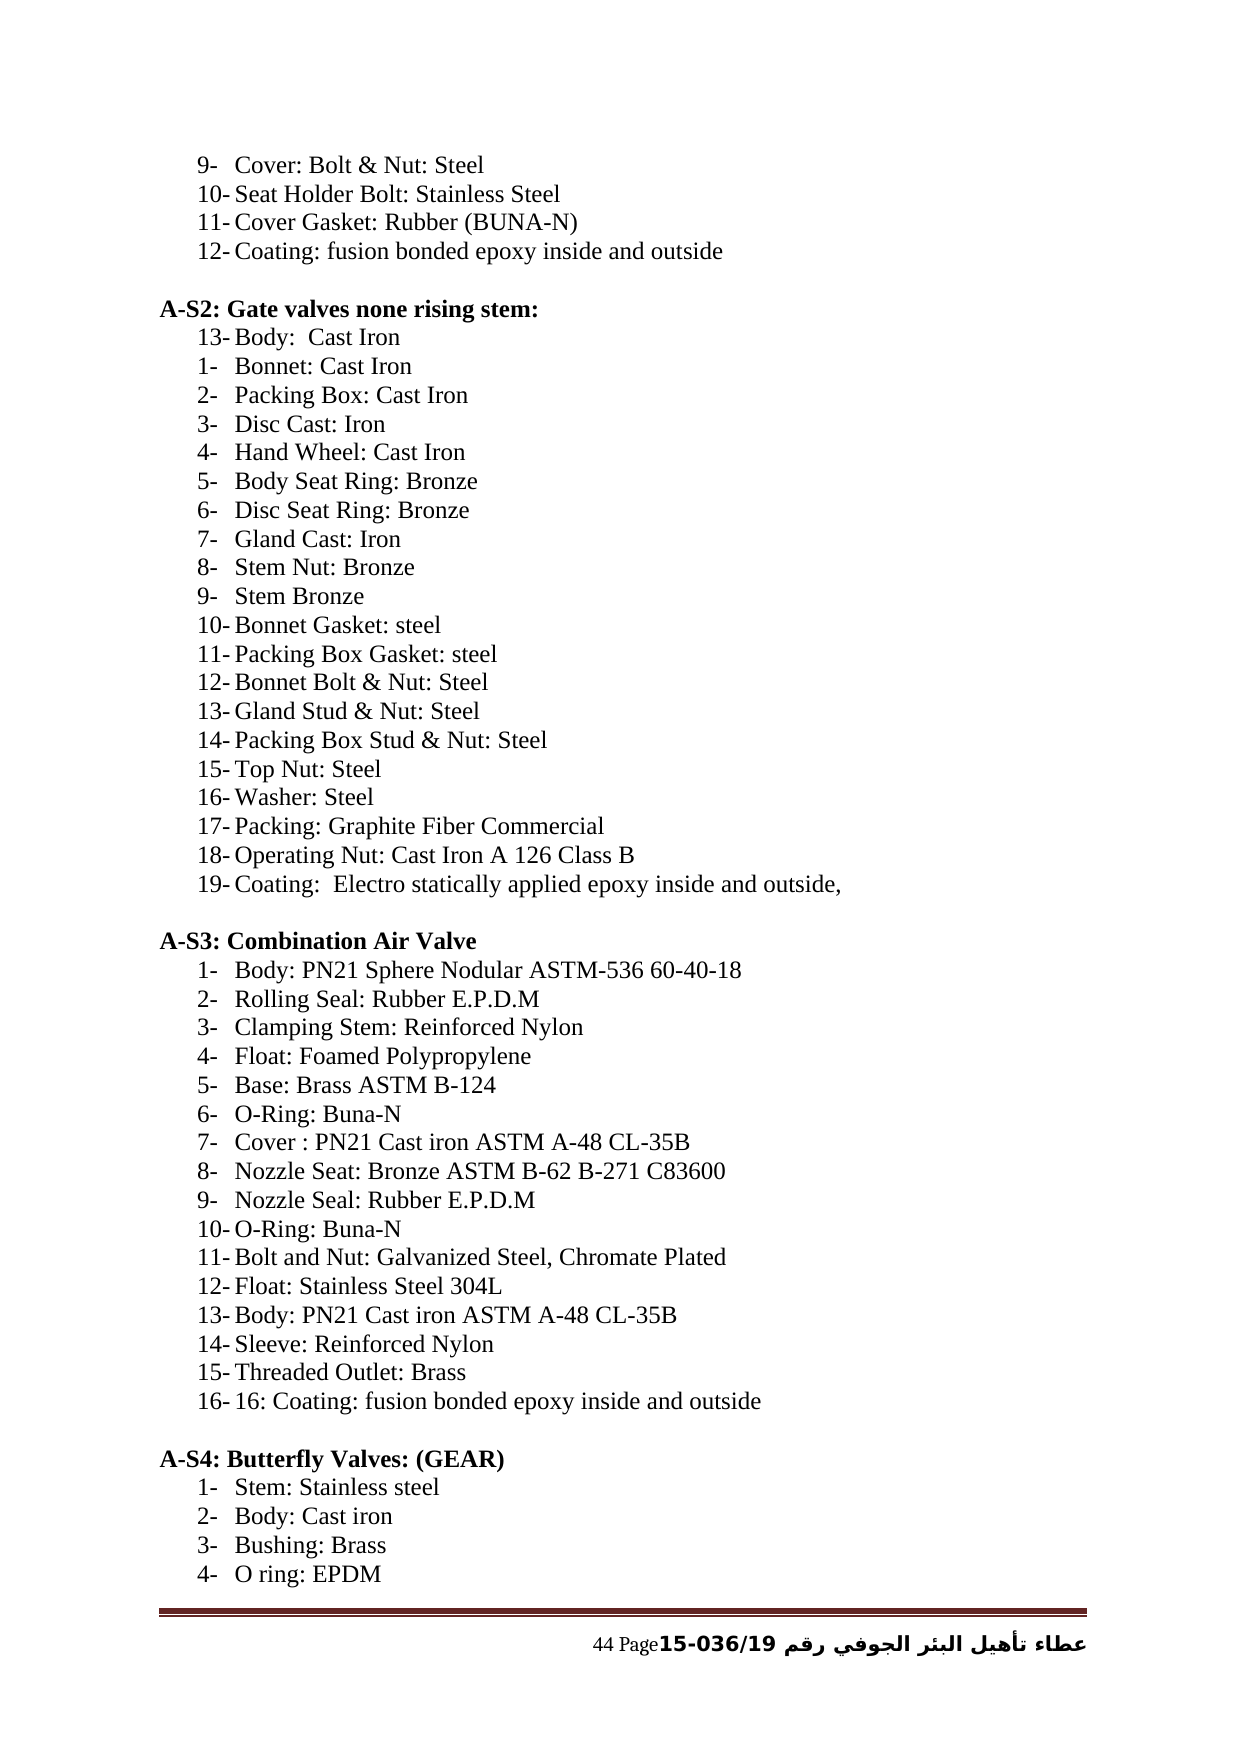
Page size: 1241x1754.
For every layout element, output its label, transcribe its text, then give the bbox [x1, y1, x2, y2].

list Stem: Stainless steel [197, 1472, 1087, 1501]
list Sleeve: Reinforced Nylon [197, 1329, 1087, 1357]
list Clamping Stem: Reinforced Nylon [197, 1012, 1087, 1041]
list Hand Wheel: Cast Iron [197, 437, 1087, 466]
list Operating Nut: Cast Iron A 126 Class B [197, 840, 1087, 869]
list Threaded Outlet: Brass [197, 1357, 1087, 1386]
list Packing Box: Cast Iron [197, 380, 1087, 409]
list Bushing: Brass [197, 1530, 1087, 1559]
list O ring: EPDM [197, 1559, 1087, 1587]
list Stem Bronze [197, 581, 1087, 610]
list 16: Coating: fusion bonded epoxy inside and outside [197, 1386, 1087, 1415]
text A-S2: Gate valves none rising stem: [159, 294, 1087, 322]
list Disc Seat Ring: Bronze [197, 495, 1087, 524]
list Stem Nut: Bronze [197, 552, 1087, 581]
list Bolt and Nut: Galvanized Steel, Chromate Plated [197, 1242, 1087, 1271]
list Base: Brass ASTM B-124 [197, 1070, 1087, 1099]
list Packing Box Stud & Nut: Steel [197, 725, 1087, 754]
list Coating: fusion bonded epoxy inside and outside [197, 236, 1087, 265]
list Gland Stud & Nut: Steel [197, 696, 1087, 725]
list Body: PN21 Sphere Nodular ASTM-536 60-40-18 [197, 955, 1087, 984]
list Float: Foamed Polypropylene [197, 1041, 1087, 1070]
list Nozzle Seal: Rubber E.P.D.M [197, 1185, 1087, 1214]
list Cover: Bolt & Nut: Steel [197, 150, 1087, 179]
list Gland Cast: Iron [197, 524, 1087, 552]
list Rolling Seal: Rubber E.P.D.M [197, 984, 1087, 1012]
list Washer: Steel [197, 782, 1087, 811]
list Bonnet Gasket: steel [197, 610, 1087, 639]
list Bonnet Bolt & Nut: Steel [197, 667, 1087, 696]
list Packing Box Gasket: steel [197, 639, 1087, 667]
list Cover : PN21 Cast iron ASTM A-48 CL-35B [197, 1127, 1087, 1156]
list Coating: Electro statically applied epoxy inside and outside, [197, 869, 1087, 897]
list Body: Cast Iron [197, 322, 1087, 351]
text A-S3: Combination Air Valve [159, 926, 1087, 955]
list Top Nut: Steel [197, 754, 1087, 782]
text A-S4: Butterfly Valves: (GEAR) [159, 1444, 1087, 1472]
list Nozzle Seat: Bronze ASTM B-62 B-271 C83600 [197, 1156, 1087, 1185]
list Cover Gasket: Rubber (BUNA-N) [197, 207, 1087, 236]
list Body Seat Ring: Bronze [197, 466, 1087, 495]
list Packing: Graphite Fiber Commercial [197, 811, 1087, 840]
list O-Ring: Buna-N [197, 1099, 1087, 1127]
list Bonnet: Cast Iron [197, 351, 1087, 380]
list Disc Cast: Iron [197, 409, 1087, 437]
list Seat Holder Bolt: Stainless Steel [197, 179, 1087, 207]
list Body: PN21 Cast iron ASTM A-48 CL-35B [197, 1300, 1087, 1329]
list Float: Stainless Steel 304L [197, 1271, 1087, 1300]
list O-Ring: Buna-N [197, 1214, 1087, 1242]
list Body: Cast iron [197, 1501, 1087, 1530]
